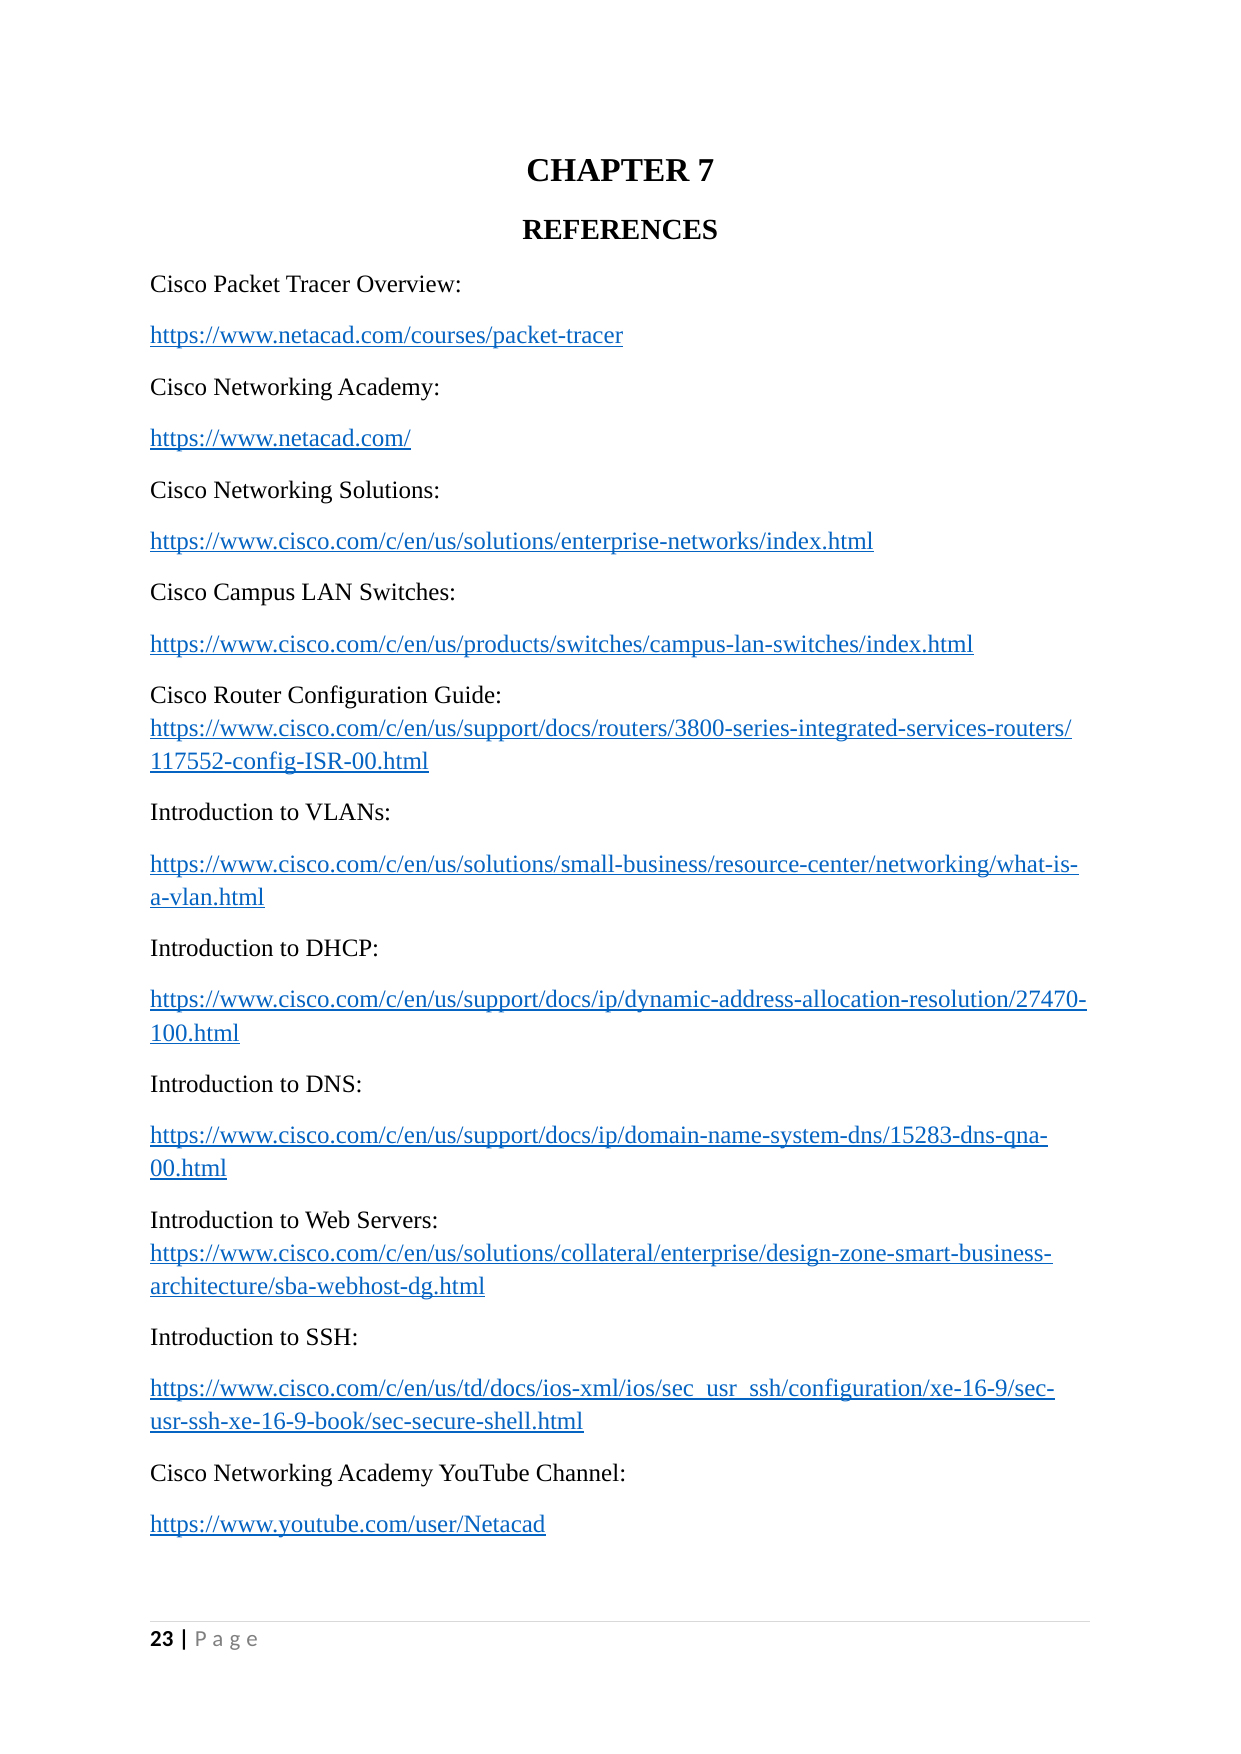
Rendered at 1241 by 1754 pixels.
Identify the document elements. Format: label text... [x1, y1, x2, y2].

text https://www.cisco.com/c/en/us/support/docs/ip/dynamic-address-allocation-resolution/27470-100.html [150, 984, 1090, 1046]
text Cisco Networking Academy: [150, 372, 1090, 401]
text https://www.netacad.com/ [150, 423, 1090, 452]
text Cisco Packet Tracer Overview: [150, 269, 1090, 298]
text https://www.netacad.com/courses/packet-tracer [150, 321, 1090, 349]
text https://www.cisco.com/c/en/us/support/docs/ip/domain-name-system-dns/15283-dns-qna-00.html [150, 1120, 1090, 1182]
text https://www.cisco.com/c/en/us/solutions/small-business/resource-center/networking/what-is-a-vlan.html [150, 849, 1090, 911]
text Introduction to VLANs: [150, 797, 1090, 826]
text Cisco Networking Academy YouTube Channel: [150, 1458, 1090, 1487]
text Introduction to Web Servers: https://www.cisco.com/c/en/us/solutions/collateral/enterprise/design-zone-smart-business-architecture/sba-webhost-dg.html [150, 1205, 1090, 1299]
text https://www.cisco.com/c/en/us/products/switches/campus-lan-switches/index.html [150, 629, 1090, 657]
text Introduction to DNS: [150, 1069, 1090, 1098]
text Cisco Campus LAN Switches: [150, 577, 1090, 606]
text Introduction to DHCP: [150, 933, 1090, 962]
text https://www.youtube.com/user/Netacad [150, 1509, 1090, 1538]
text https://www.cisco.com/c/en/us/td/docs/ios-xml/ios/sec_usr_ssh/configuration/xe-16-9/sec-usr-ssh-xe-16-9-book/sec-secure-shell.html [150, 1373, 1090, 1435]
text Cisco Networking Solutions: [150, 475, 1090, 503]
text https://www.cisco.com/c/en/us/solutions/enterprise-networks/index.html [150, 526, 1090, 555]
text Introduction to SSH: [150, 1322, 1090, 1351]
text REFERENCES [150, 212, 1090, 246]
text Cisco Router Configuration Guide: https://www.cisco.com/c/en/us/support/docs/routers/3800-series-integrated-services-routers/117552-config-ISR-00.html [150, 680, 1090, 775]
text CHAPTER 7 [150, 150, 1090, 188]
